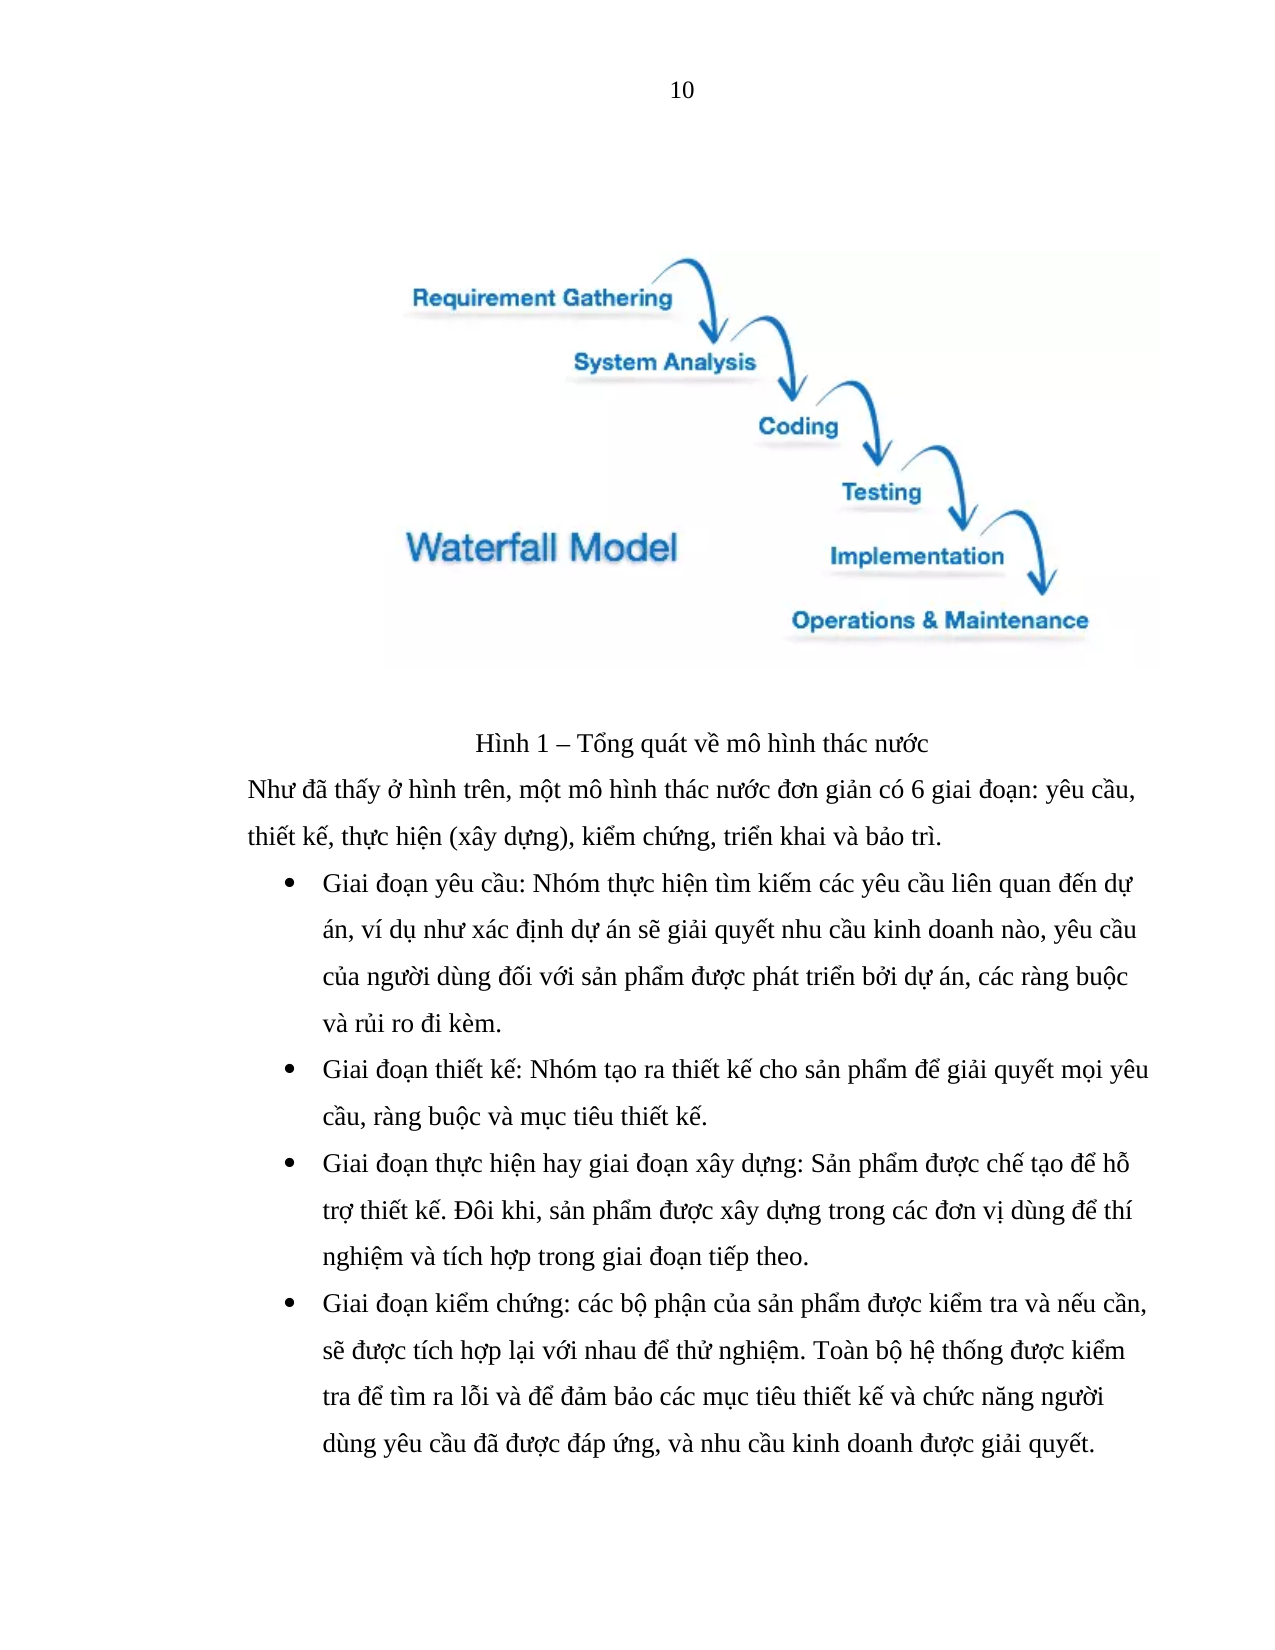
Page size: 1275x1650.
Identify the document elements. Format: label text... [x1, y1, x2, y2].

text Hình 1 – Tổng quát về mô hình thác nước [247, 727, 1157, 758]
picture [247, 206, 1160, 710]
list Giai đoạn kiểm chứng: các bộ phận của sản phẩm được kiểm tra và nếu cần, sẽ được tích hợp lại với nhau để thử nghiệm. Toàn bộ hệ thống được kiểm tra để tìm ra lỗi và để đảm bảo các mục tiêu thiết kế và chức năng người dùng yêu cầu đã được đáp ứng, và nhu cầu kinh doanh được giải quyết. [285, 1287, 1157, 1458]
text Như đã thấy ở hình trên, một mô hình thác nước đơn giản có 6 giai đoạn: yêu cầu, thiết kế, thực hiện (xây dựng), kiểm chứng, triển khai và bảo trì. [247, 773, 1157, 851]
list Giai đoạn yêu cầu: Nhóm thực hiện tìm kiếm các yêu cầu liên quan đến dự án, ví dụ như xác định dự án sẽ giải quyết nhu cầu kinh doanh nào, yêu cầu của người dùng đối với sản phẩm được phát triển bởi dự án, các ràng buộc và rủi ro đi kèm. [285, 867, 1157, 1038]
list Giai đoạn thiết kế: Nhóm tạo ra thiết kế cho sản phẩm để giải quyết mọi yêu cầu, ràng buộc và mục tiêu thiết kế. [285, 1053, 1157, 1131]
list Giai đoạn thực hiện hay giai đoạn xây dựng: Sản phẩm được chế tạo để hỗ trợ thiết kế. Đôi khi, sản phẩm được xây dựng trong các đơn vị dùng để thí nghiệm và tích hợp trong giai đoạn tiếp theo. [285, 1147, 1157, 1272]
